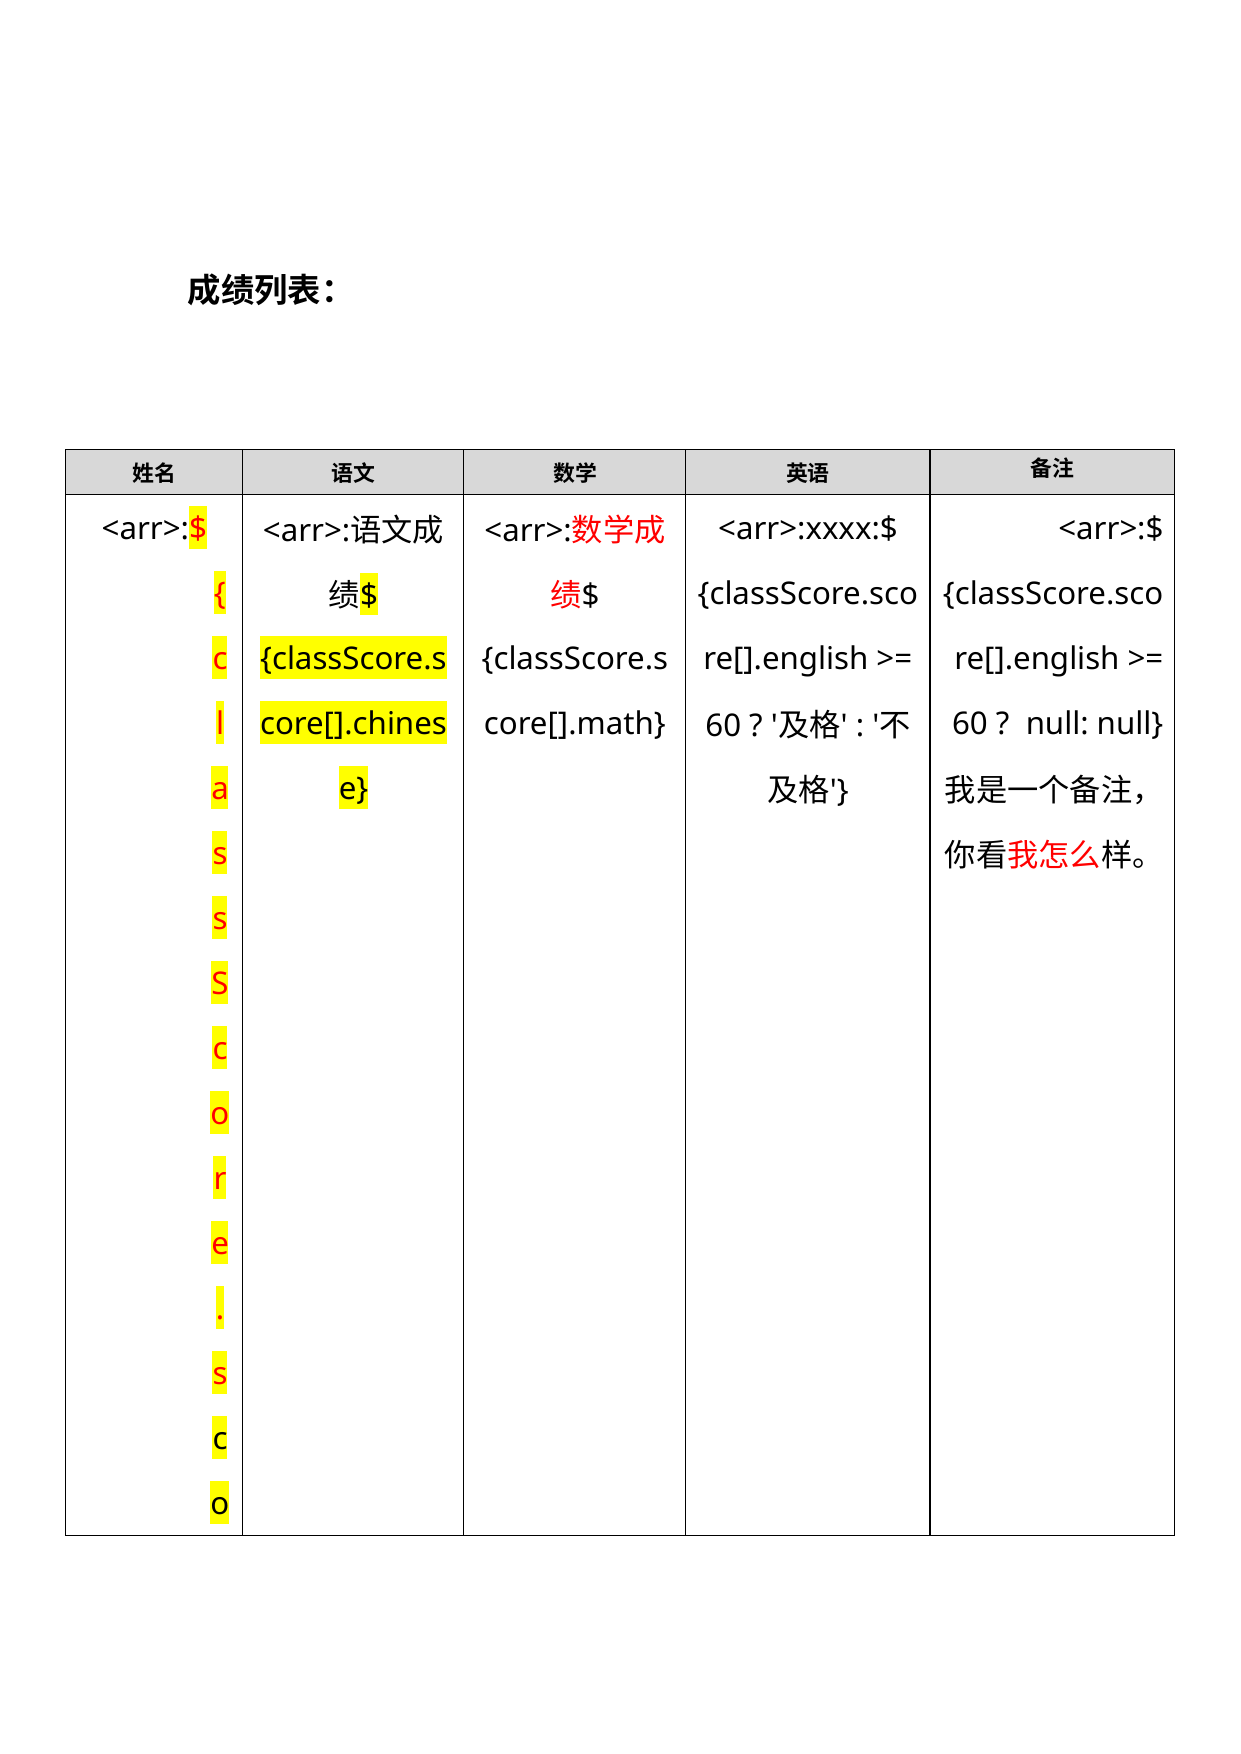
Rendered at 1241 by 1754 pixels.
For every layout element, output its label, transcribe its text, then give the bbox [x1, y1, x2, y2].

table_header 语文 [243, 450, 463, 494]
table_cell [243, 495, 463, 1535]
table_header 备注 [931, 450, 1174, 494]
subtitle 成绩列表： [187, 256, 1053, 321]
table_header 姓名 [66, 450, 242, 494]
table_header 英语 [686, 450, 929, 494]
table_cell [931, 495, 1174, 1535]
table_header 数学 [464, 450, 685, 494]
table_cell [66, 495, 242, 1535]
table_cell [464, 495, 685, 1535]
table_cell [686, 495, 929, 1535]
